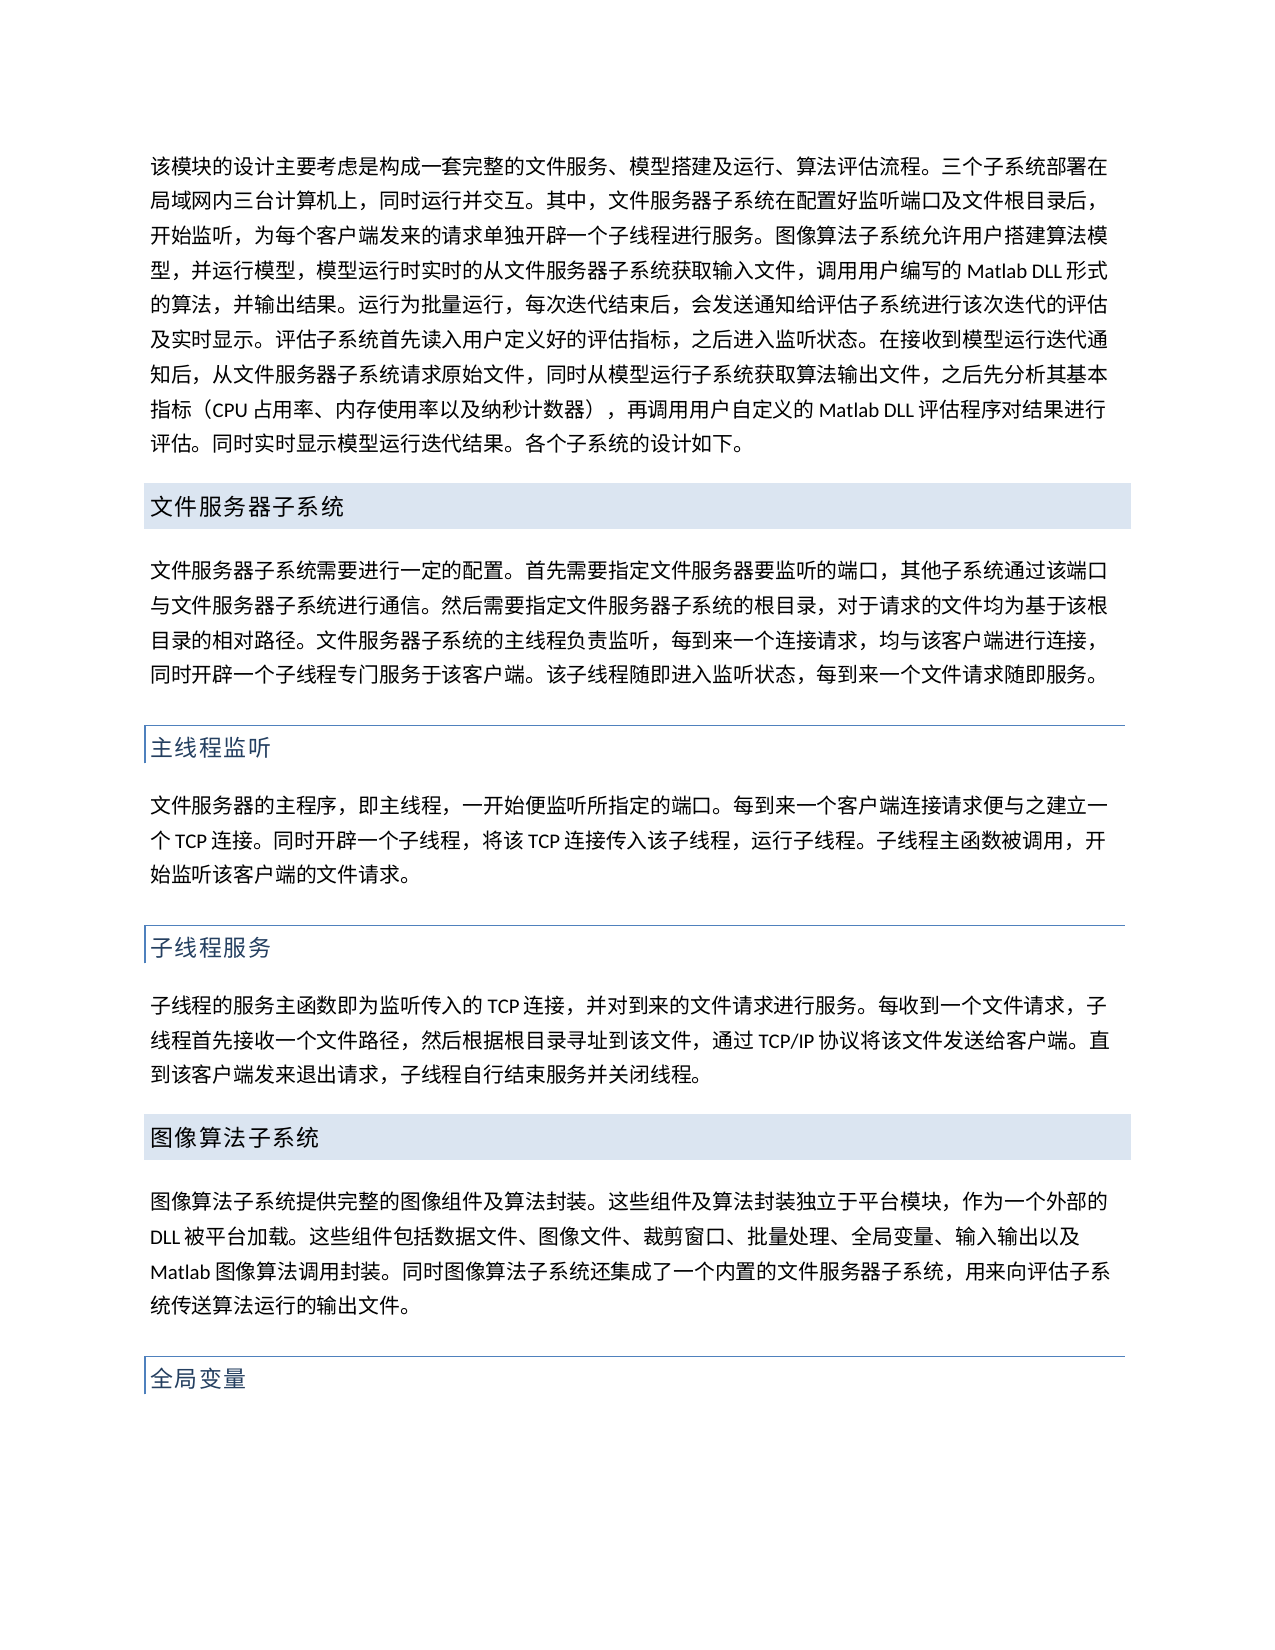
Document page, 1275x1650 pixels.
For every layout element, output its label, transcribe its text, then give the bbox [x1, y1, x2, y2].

text 文件服务器的主程序，即主线程，一开始便监听所指定的端口。每到来一个客户端连接请求便与之建立一个TCP连接。同时开辟一个子线程，将该TCP连接传入该子线程，运行子线程。子线程主函数被调用，开始监听该客户端的文件请求。 [150, 789, 1125, 889]
subtitle 全局变量 [146, 1357, 1125, 1394]
text 文件服务器子系统需要进行一定的配置。首先需要指定文件服务器要监听的端口，其他子系统通过该端口与文件服务器子系统进行通信。然后需要指定文件服务器子系统的根目录，对于请求的文件均为基于该根目录的相对路径。文件服务器子系统的主线程负责监听，每到来一个连接请求，均与该客户端进行连接，同时开辟一个子线程专门服务于该客户端。该子线程随即进入监听状态，每到来一个文件请求随即服务。 [150, 554, 1125, 689]
subtitle 图像算法子系统 [150, 1120, 1125, 1153]
subtitle 子线程服务 [146, 926, 1125, 963]
text 图像算法子系统提供完整的图像组件及算法封装。这些组件及算法封装独立于平台模块，作为一个外部的DLL被平台加载。这些组件包括数据文件、图像文件、裁剪窗口、批量处理、全局变量、输入输出以及Matlab图像算法调用封装。同时图像算法子系统还集成了一个内置的文件服务器子系统，用来向评估子系统传送算法运行的输出文件。 [150, 1186, 1125, 1320]
subtitle 文件服务器子系统 [150, 489, 1125, 522]
subtitle 主线程监听 [146, 726, 1125, 763]
text 子线程的服务主函数即为监听传入的TCP连接，并对到来的文件请求进行服务。每收到一个文件请求，子线程首先接收一个文件路径，然后根据根目录寻址到该文件，通过TCP/IP协议将该文件发送给客户端。直到该客户端发来退出请求，子线程自行结束服务并关闭线程。 [150, 989, 1125, 1089]
text 该模块的设计主要考虑是构成一套完整的文件服务、模型搭建及运行、算法评估流程。三个子系统部署在局域网内三台计算机上，同时运行并交互。其中，文件服务器子系统在配置好监听端口及文件根目录后，开始监听，为每个客户端发来的请求单独开辟一个子线程进行服务。图像算法子系统允许用户搭建算法模型，并运行模型，模型运行时实时的从文件服务器子系统获取输入文件，调用用户编写的Matlab DLL形式的算法，并输出结果。运行为批量运行，每次迭代结束后，会发送通知给评估子系统进行该次迭代的评估及实时显示。评估子系统首先读入用户定义好的评估指标，之后进入监听状态。在接收到模型运行迭代通知后，从文件服务器子系统请求原始文件，同时从模型运行子系统获取算法输出文件，之后先分析其基本指标（CPU占用率、内存使用率以及纳秒计数器），再调用用户自定义的Matlab DLL评估程序对结果进行评估。同时实时显示模型运行迭代结果。各个子系统的设计如下。 [150, 150, 1125, 458]
